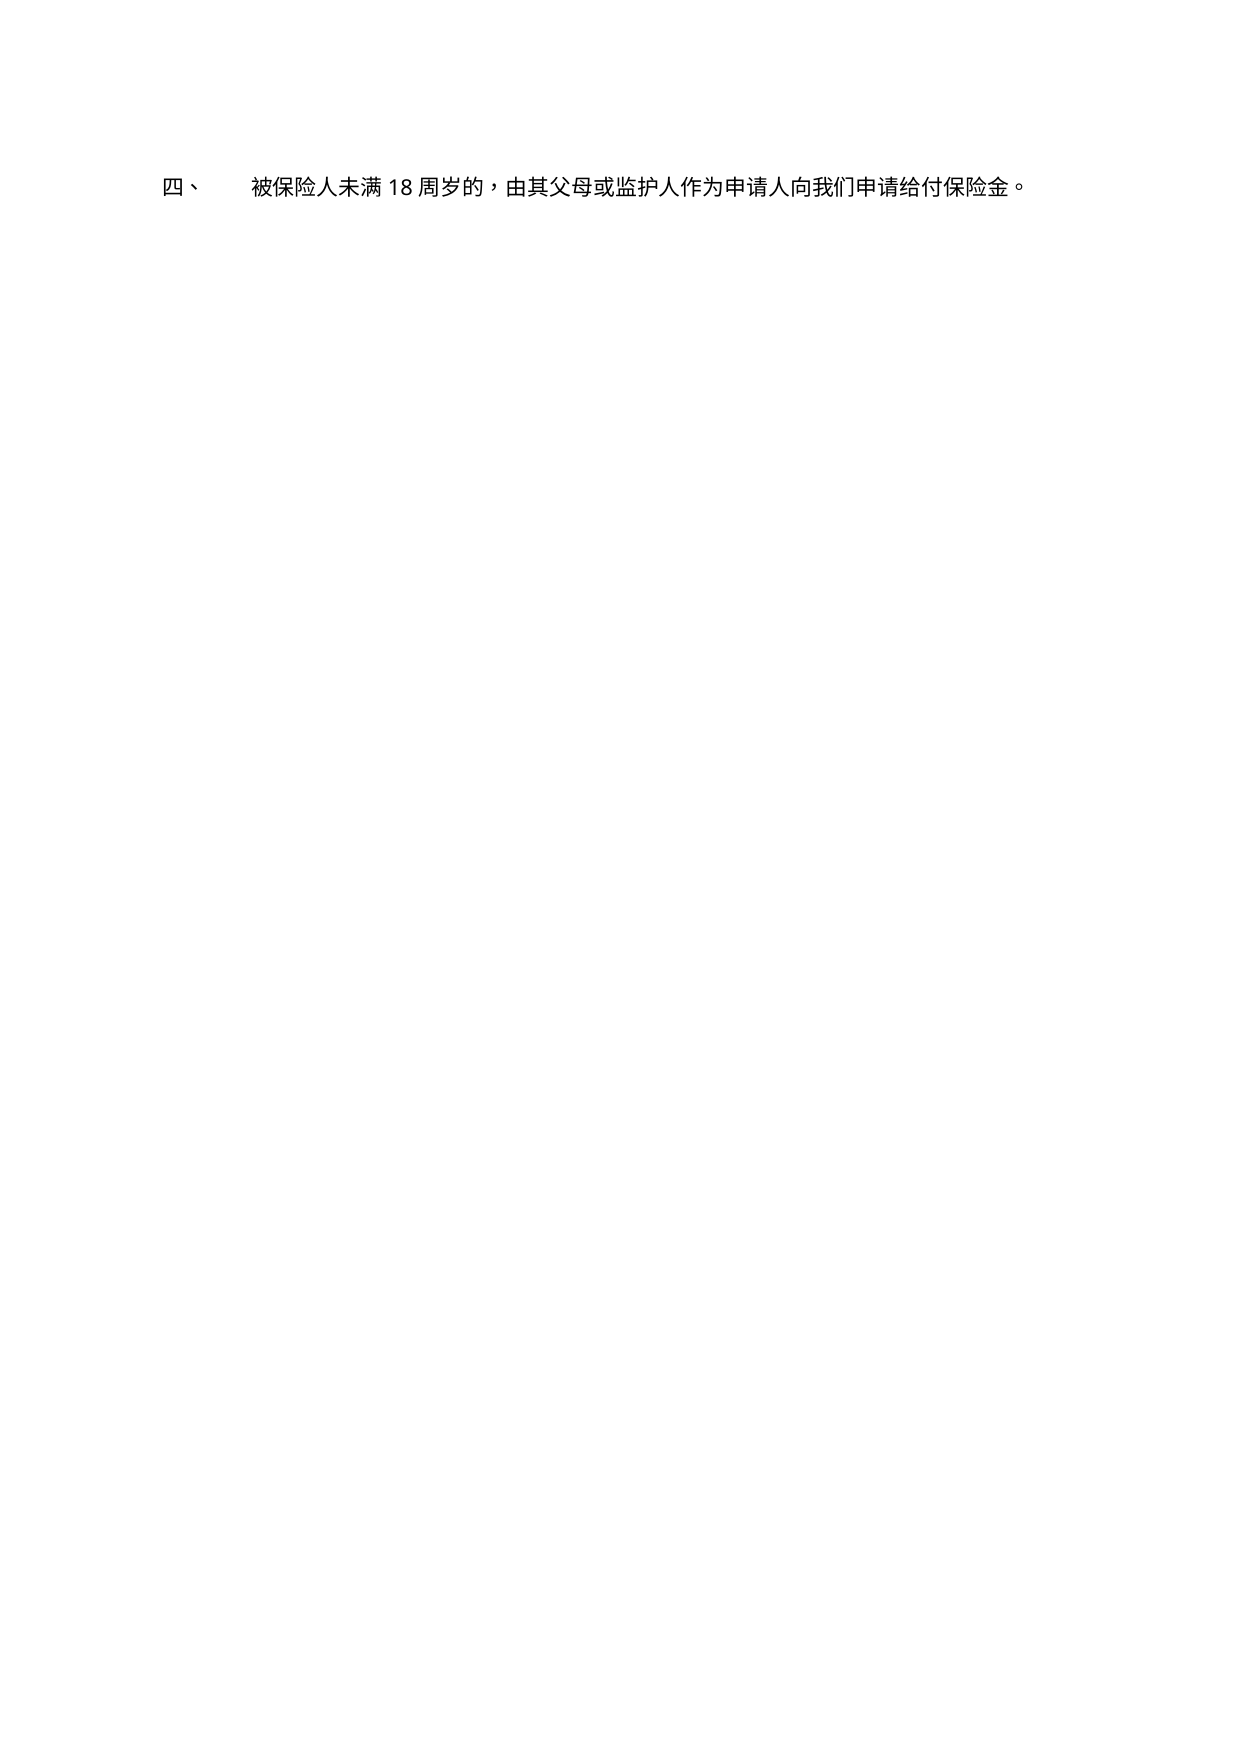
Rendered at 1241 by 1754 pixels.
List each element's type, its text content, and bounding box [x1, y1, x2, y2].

text 四、 被保险人未满 18 周岁的，由其父母或监护人作为申请人向我们申请给付保险金。 [162, 172, 1105, 202]
